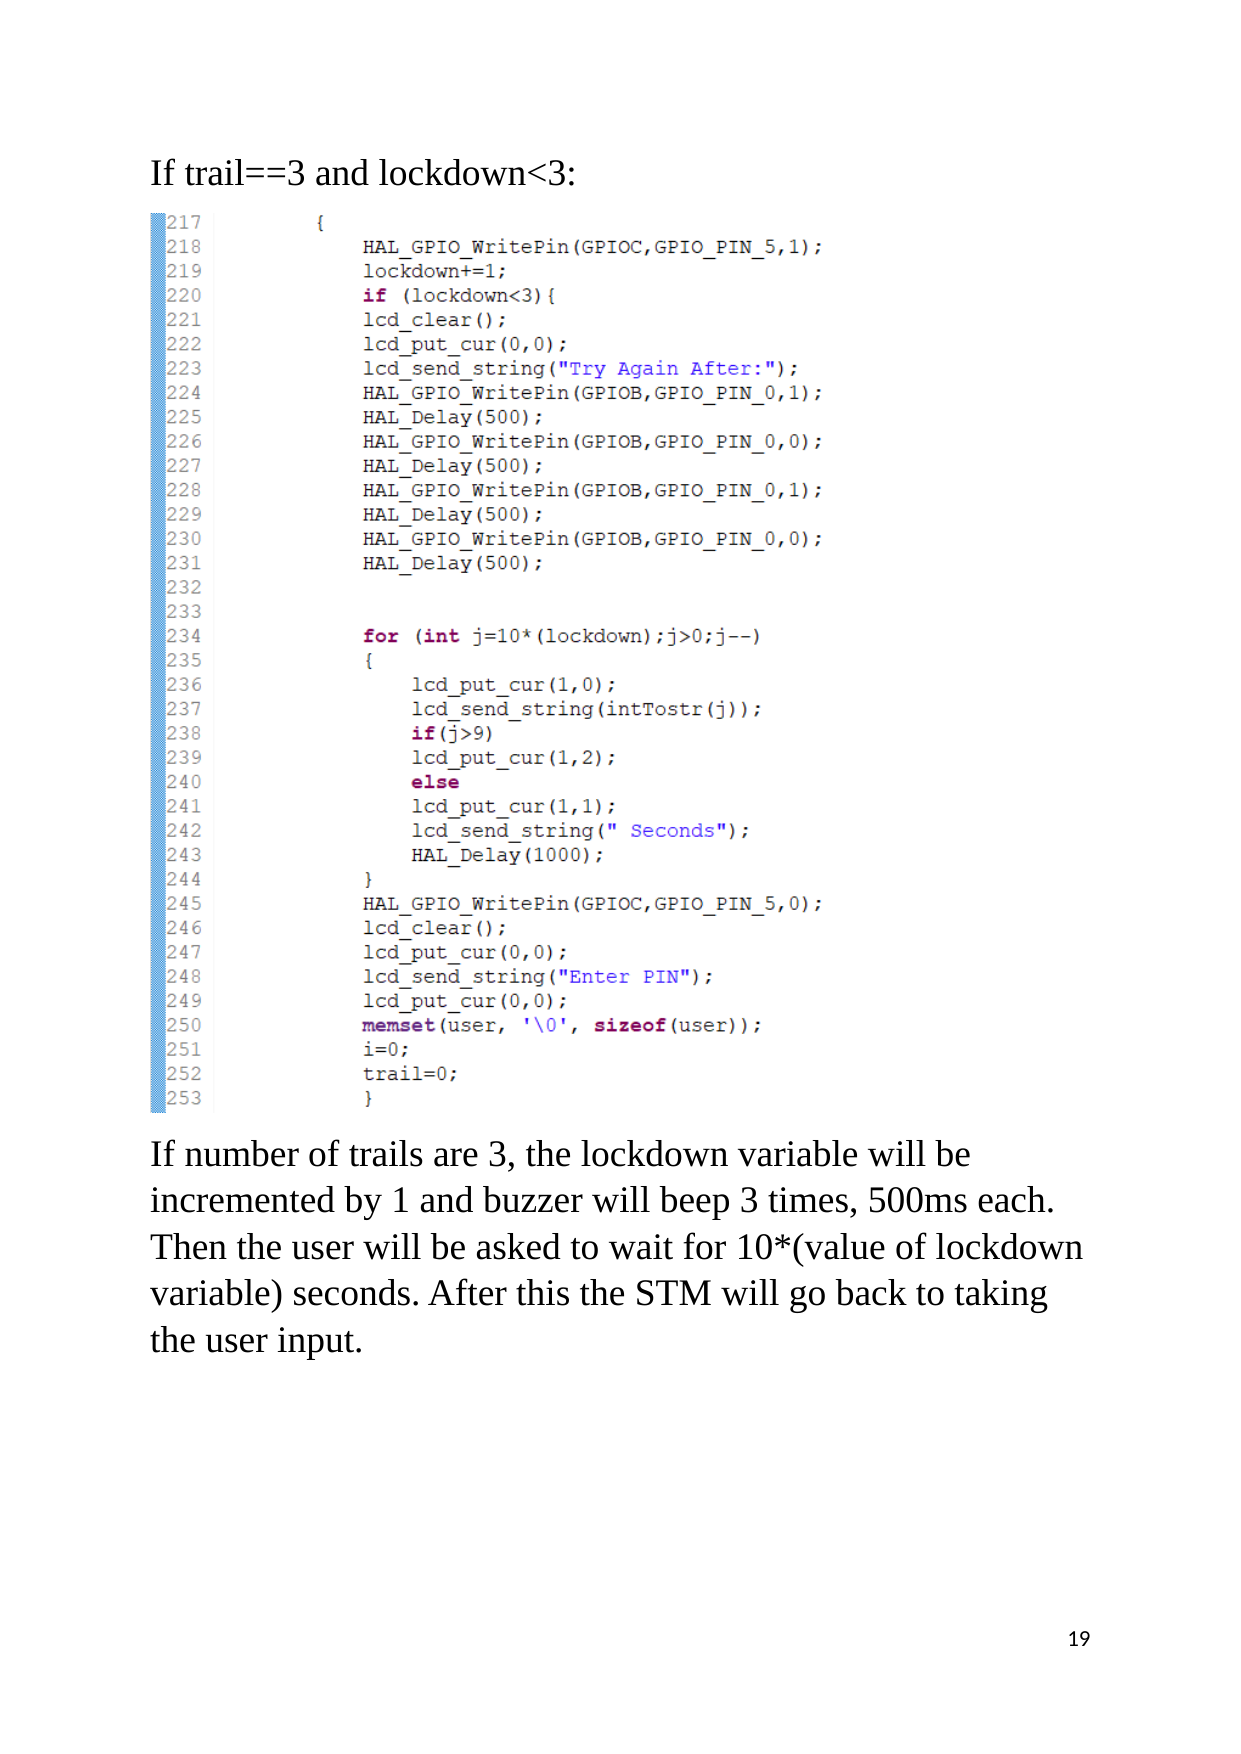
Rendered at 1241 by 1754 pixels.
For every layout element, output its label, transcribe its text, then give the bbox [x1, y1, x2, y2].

text If number of trails are 3, the lockdown variable will be incremented by 1 and buzzer will beep 3 times, 500ms each. Then the user will be asked to wait for 10*(value of lockdown variable) seconds. After this the STM will go back to taking the user input. [150, 1131, 1090, 1360]
text If trail==3 and lockdown<3: [150, 150, 1090, 193]
picture [150, 213, 1091, 1113]
